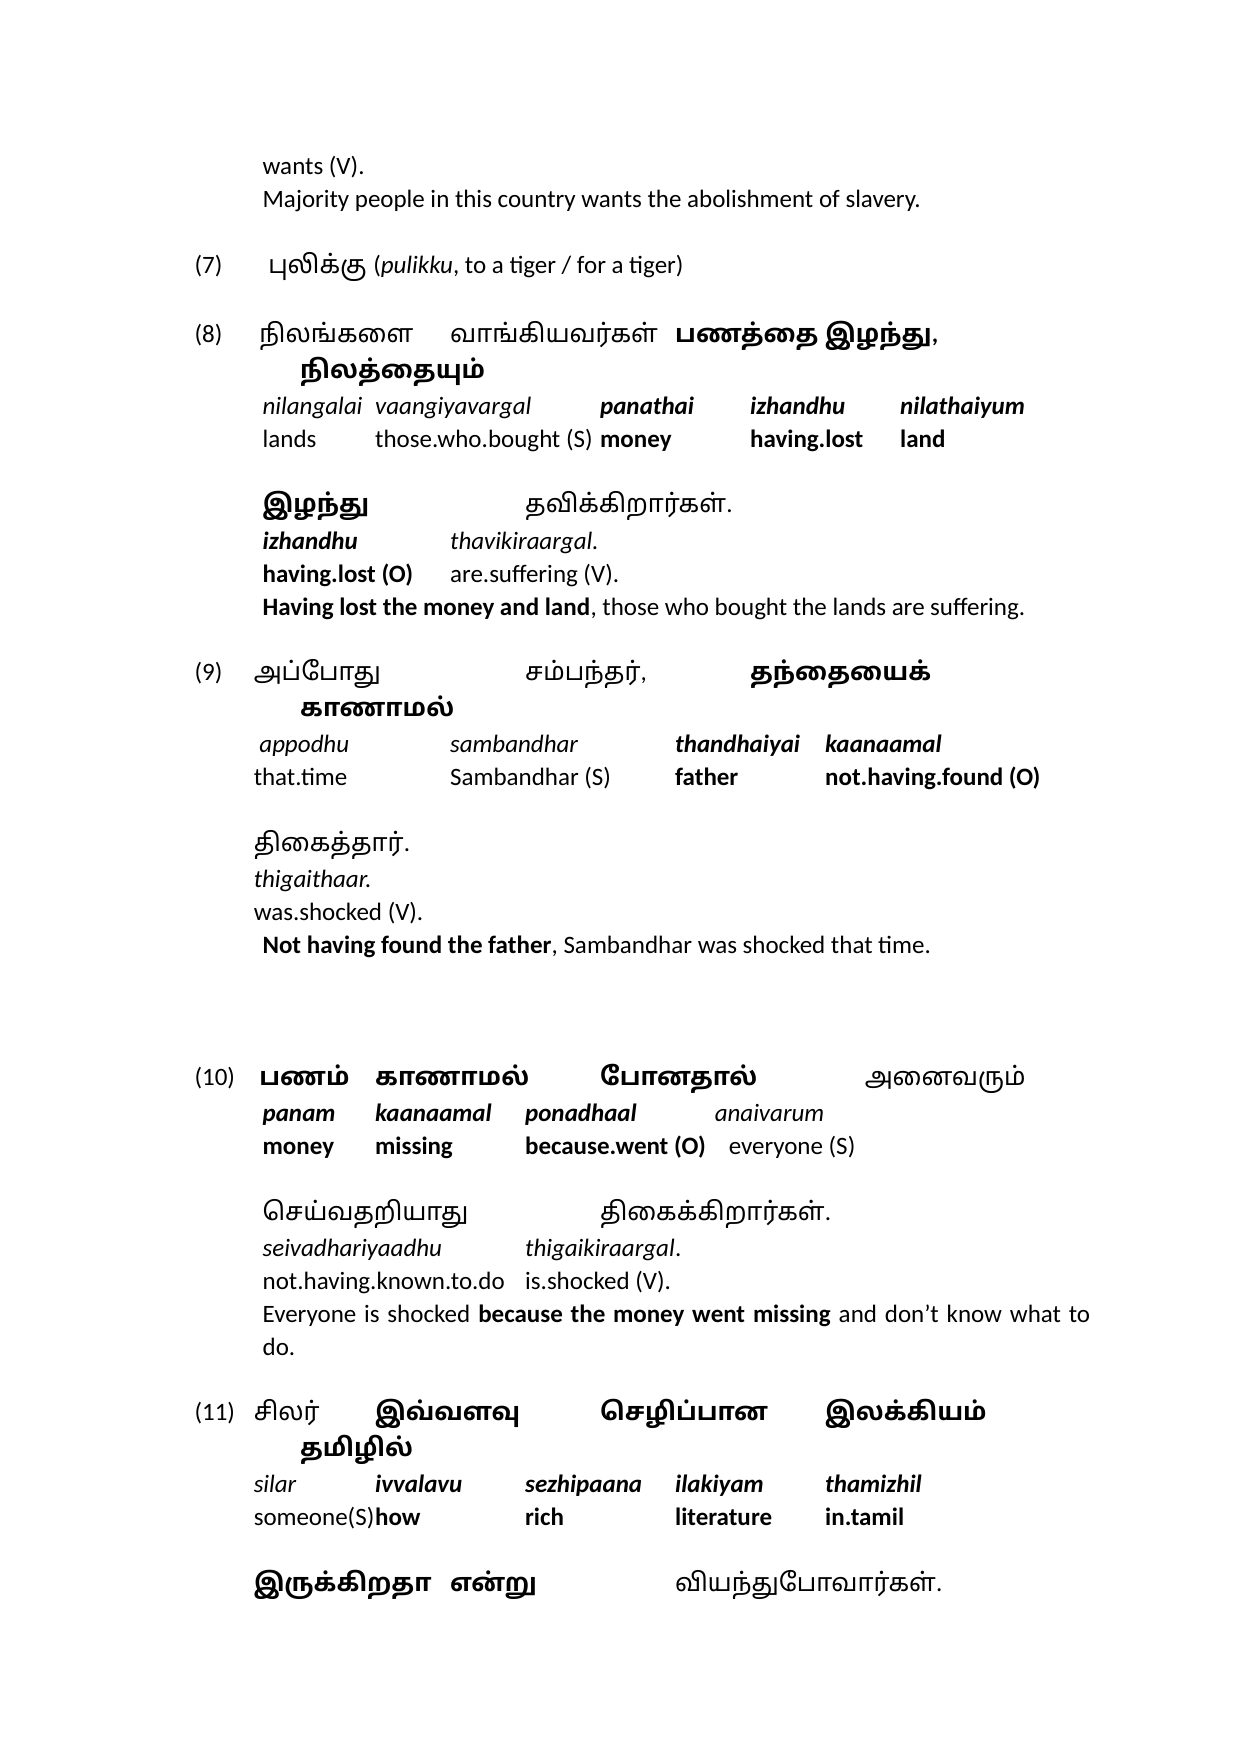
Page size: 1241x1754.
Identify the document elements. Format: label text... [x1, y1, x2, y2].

list izhandhu thavikiraargal. [262, 525, 1090, 555]
list சிலர் இவ்வளவு செழிப்பான இலக்கியம் தமிழில் [194, 1397, 1090, 1466]
list money missing because.went (O) everyone (S) [262, 1130, 1090, 1161]
list not.having.known.to.do is.shocked (V). [262, 1265, 1090, 1295]
list nilangalai vaangiyavargal panathai izhandhu nilathaiyum [262, 390, 1090, 420]
list silar ivvalavu sezhipaana ilakiyam thamizhil [253, 1469, 1090, 1499]
list பணம் காணாமல் போனதால் அனைவரும் [194, 1061, 1090, 1094]
list was.shocked (V). [253, 896, 1090, 927]
list புலிக்கு (pulikku, to a tiger / for a tiger) [194, 249, 1090, 282]
list lands those.who.bought (S) money having.lost land [262, 423, 1090, 453]
list Everyone is shocked because the money went missing and don’t know what to do. [262, 1298, 1090, 1361]
list செய்வதறியாது திகைக்கிறார்கள். [262, 1196, 1090, 1229]
list that.time Sambandhar (S) father not.having.found (O) [253, 761, 1090, 792]
list Having lost the money and land, those who bought the lands are suffering. [262, 591, 1090, 621]
list Not having found the father, Sambandhar was shocked that time. [262, 929, 1090, 960]
list seivadhariyaadhu thigaikiraargal. [262, 1232, 1090, 1262]
list appodhu sambandhar thandhaiyai kaanaamal [253, 728, 1090, 759]
list having.lost (O) are.suffering (V). [262, 558, 1090, 588]
list அப்போது சம்பந்தர், தந்தையைக் காணாமல் [194, 656, 1090, 726]
list நிலங்களை வாங்கியவர்கள் பணத்தை இழந்து, நிலத்தையும் [194, 318, 1090, 387]
list Majority people in this country wants the abolishment of slavery. [262, 183, 1090, 213]
list இருக்கிறதா என்று வியந்துபோவார்கள். [253, 1567, 1090, 1601]
list இழந்து தவிக்கிறார்கள். [262, 489, 1090, 522]
list wants (V). [262, 150, 1090, 181]
list thigaithaar. [253, 863, 1090, 894]
list panam kaanaamal ponadhaal anaivarum [262, 1097, 1090, 1128]
list someone(S) how rich literature in.tamil [253, 1502, 1090, 1532]
list திகைத்தார். [253, 827, 1090, 861]
